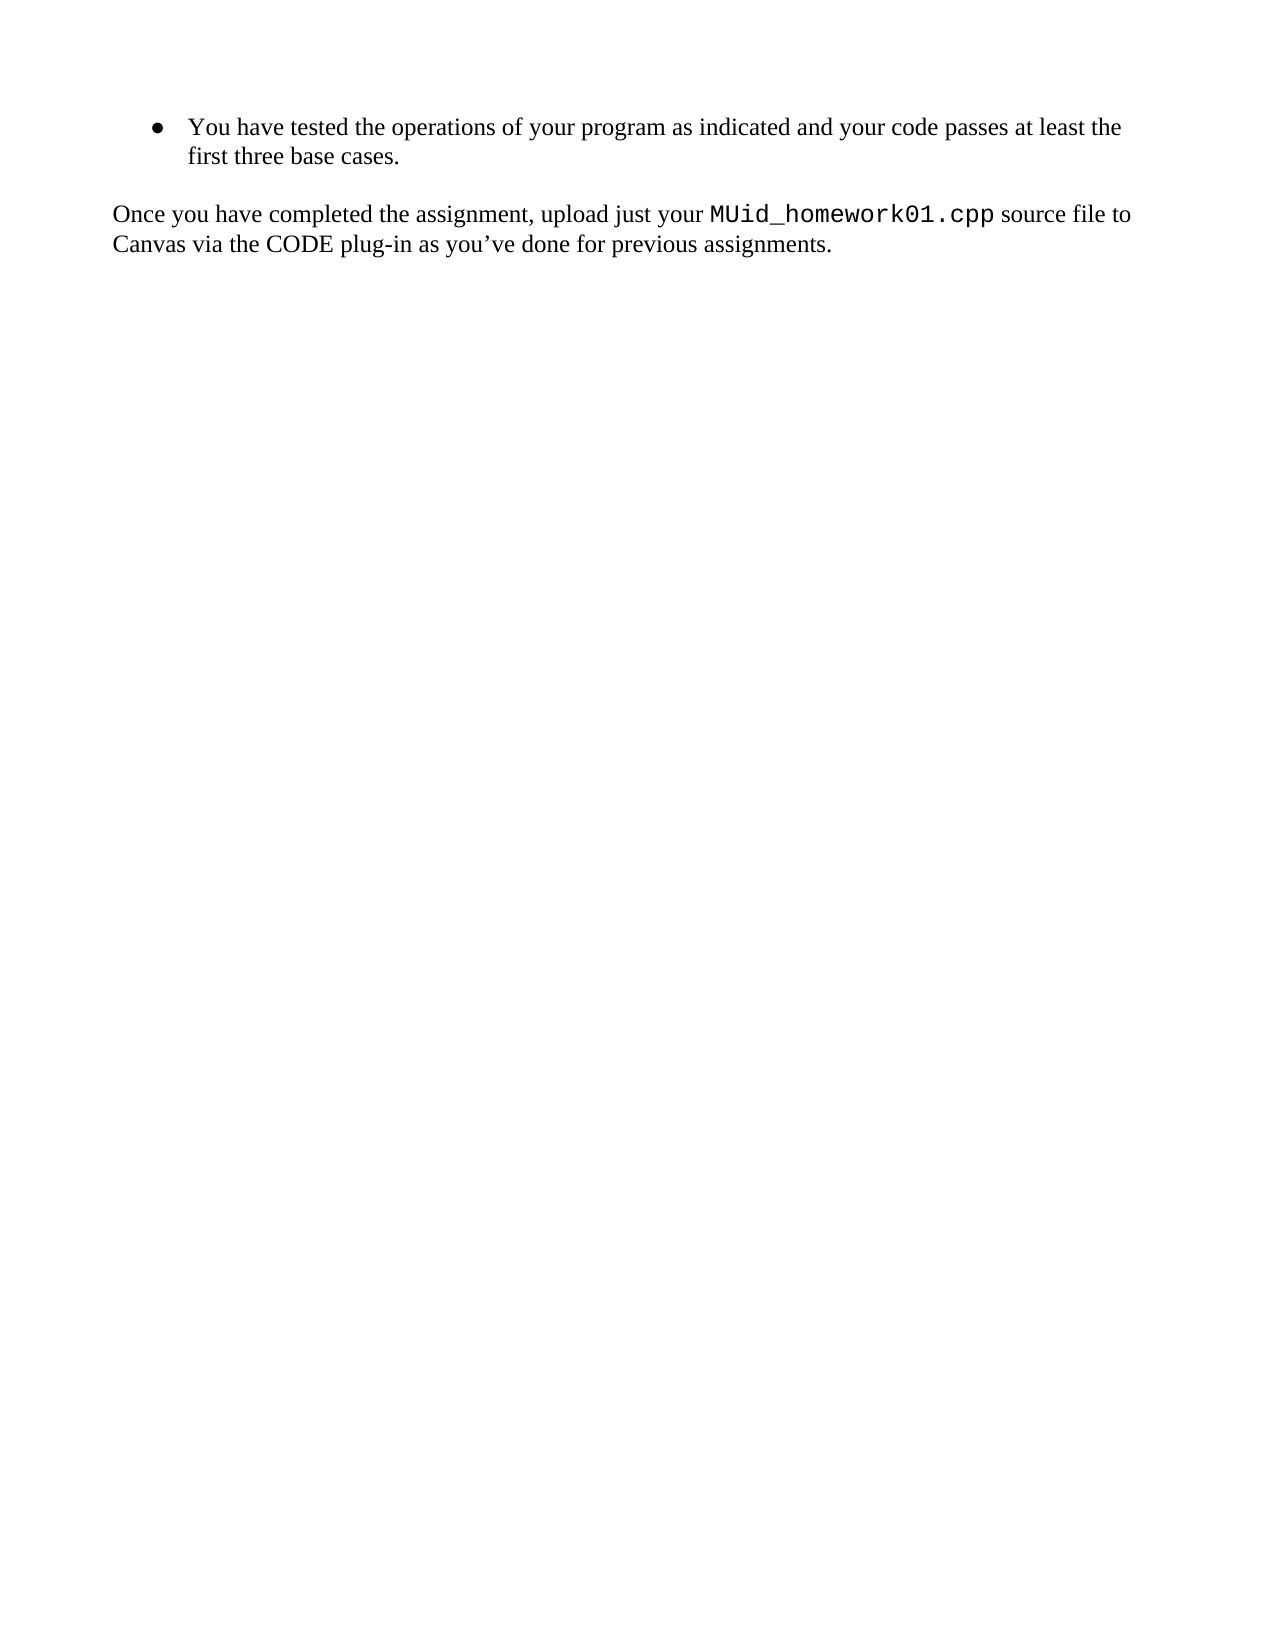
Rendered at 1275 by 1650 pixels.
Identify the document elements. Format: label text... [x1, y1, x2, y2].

list You have tested the operations of your program as indicated and your code passes at least the first three base cases. [150, 112, 1162, 170]
text Once you have completed the assignment, upload just your MUid_homework01.cpp source file to Canvas via the CODE plug-in as you’ve done for previous assignments. [112, 199, 1162, 258]
